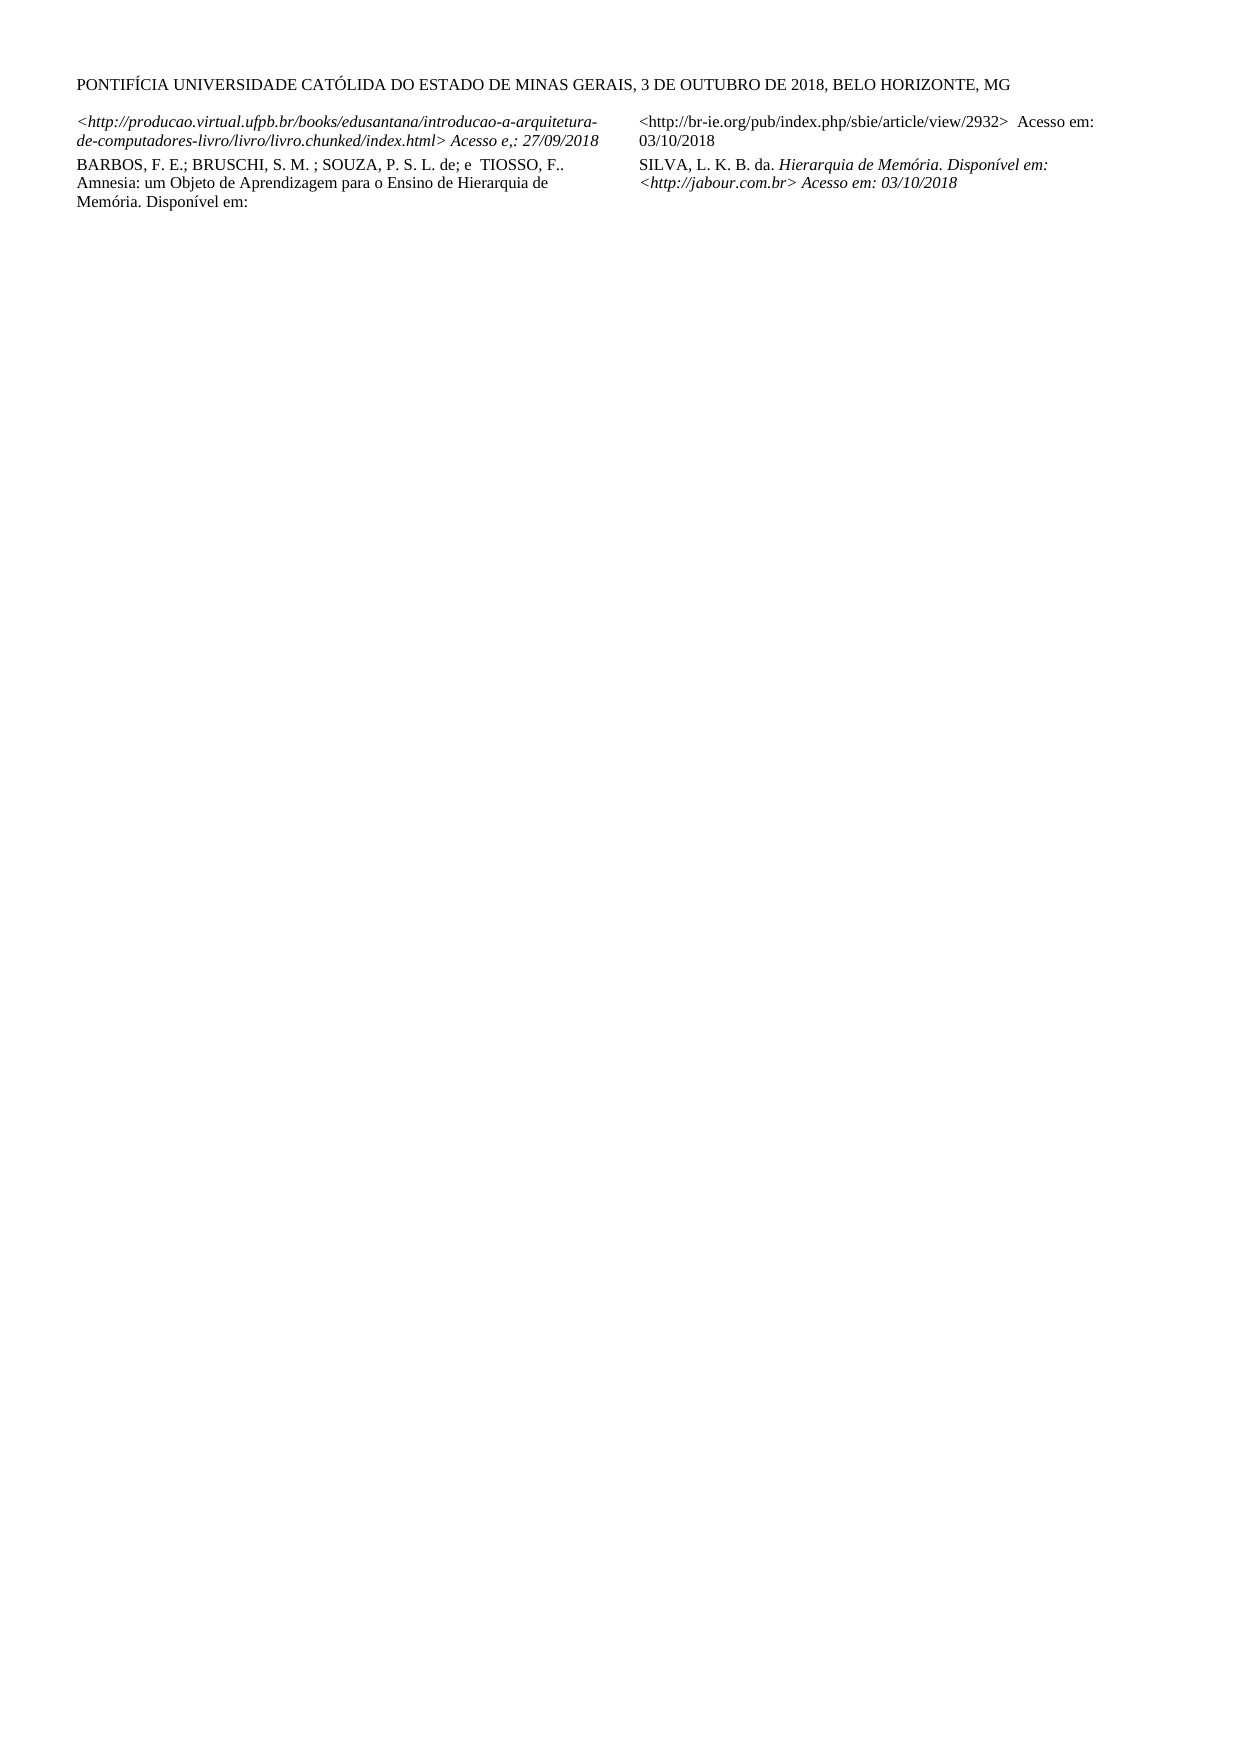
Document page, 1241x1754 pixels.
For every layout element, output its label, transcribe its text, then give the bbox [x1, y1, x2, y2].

list SILVA, L. K. B. da. Hierarquia de Memória. Disponível em: <http://jabour.com.br> Acesso em: 03/10/2018 [639, 155, 1164, 193]
list BARBOS, F. E.; BRUSCHI, S. M. ; SOUZA, P. S. L. de; e TIOSSO, F.. Amnesia: um Objeto de Aprendizagem para o Ensino de Hierarquia de Memória. Disponível em: <http://br-ie.org/pub/index.php/sbie/article/view/2932> Acesso em: 03/10/2018 [76, 155, 601, 211]
list BARBOS, F. E.; BRUSCHI, S. M. ; SOUZA, P. S. L. de; e TIOSSO, F.. Amnesia: um Objeto de Aprendizagem para o Ensino de Hierarquia de Memória. Disponível em: <http://br-ie.org/pub/index.php/sbie/article/view/2932> Acesso em: 03/10/2018 [639, 112, 1164, 150]
